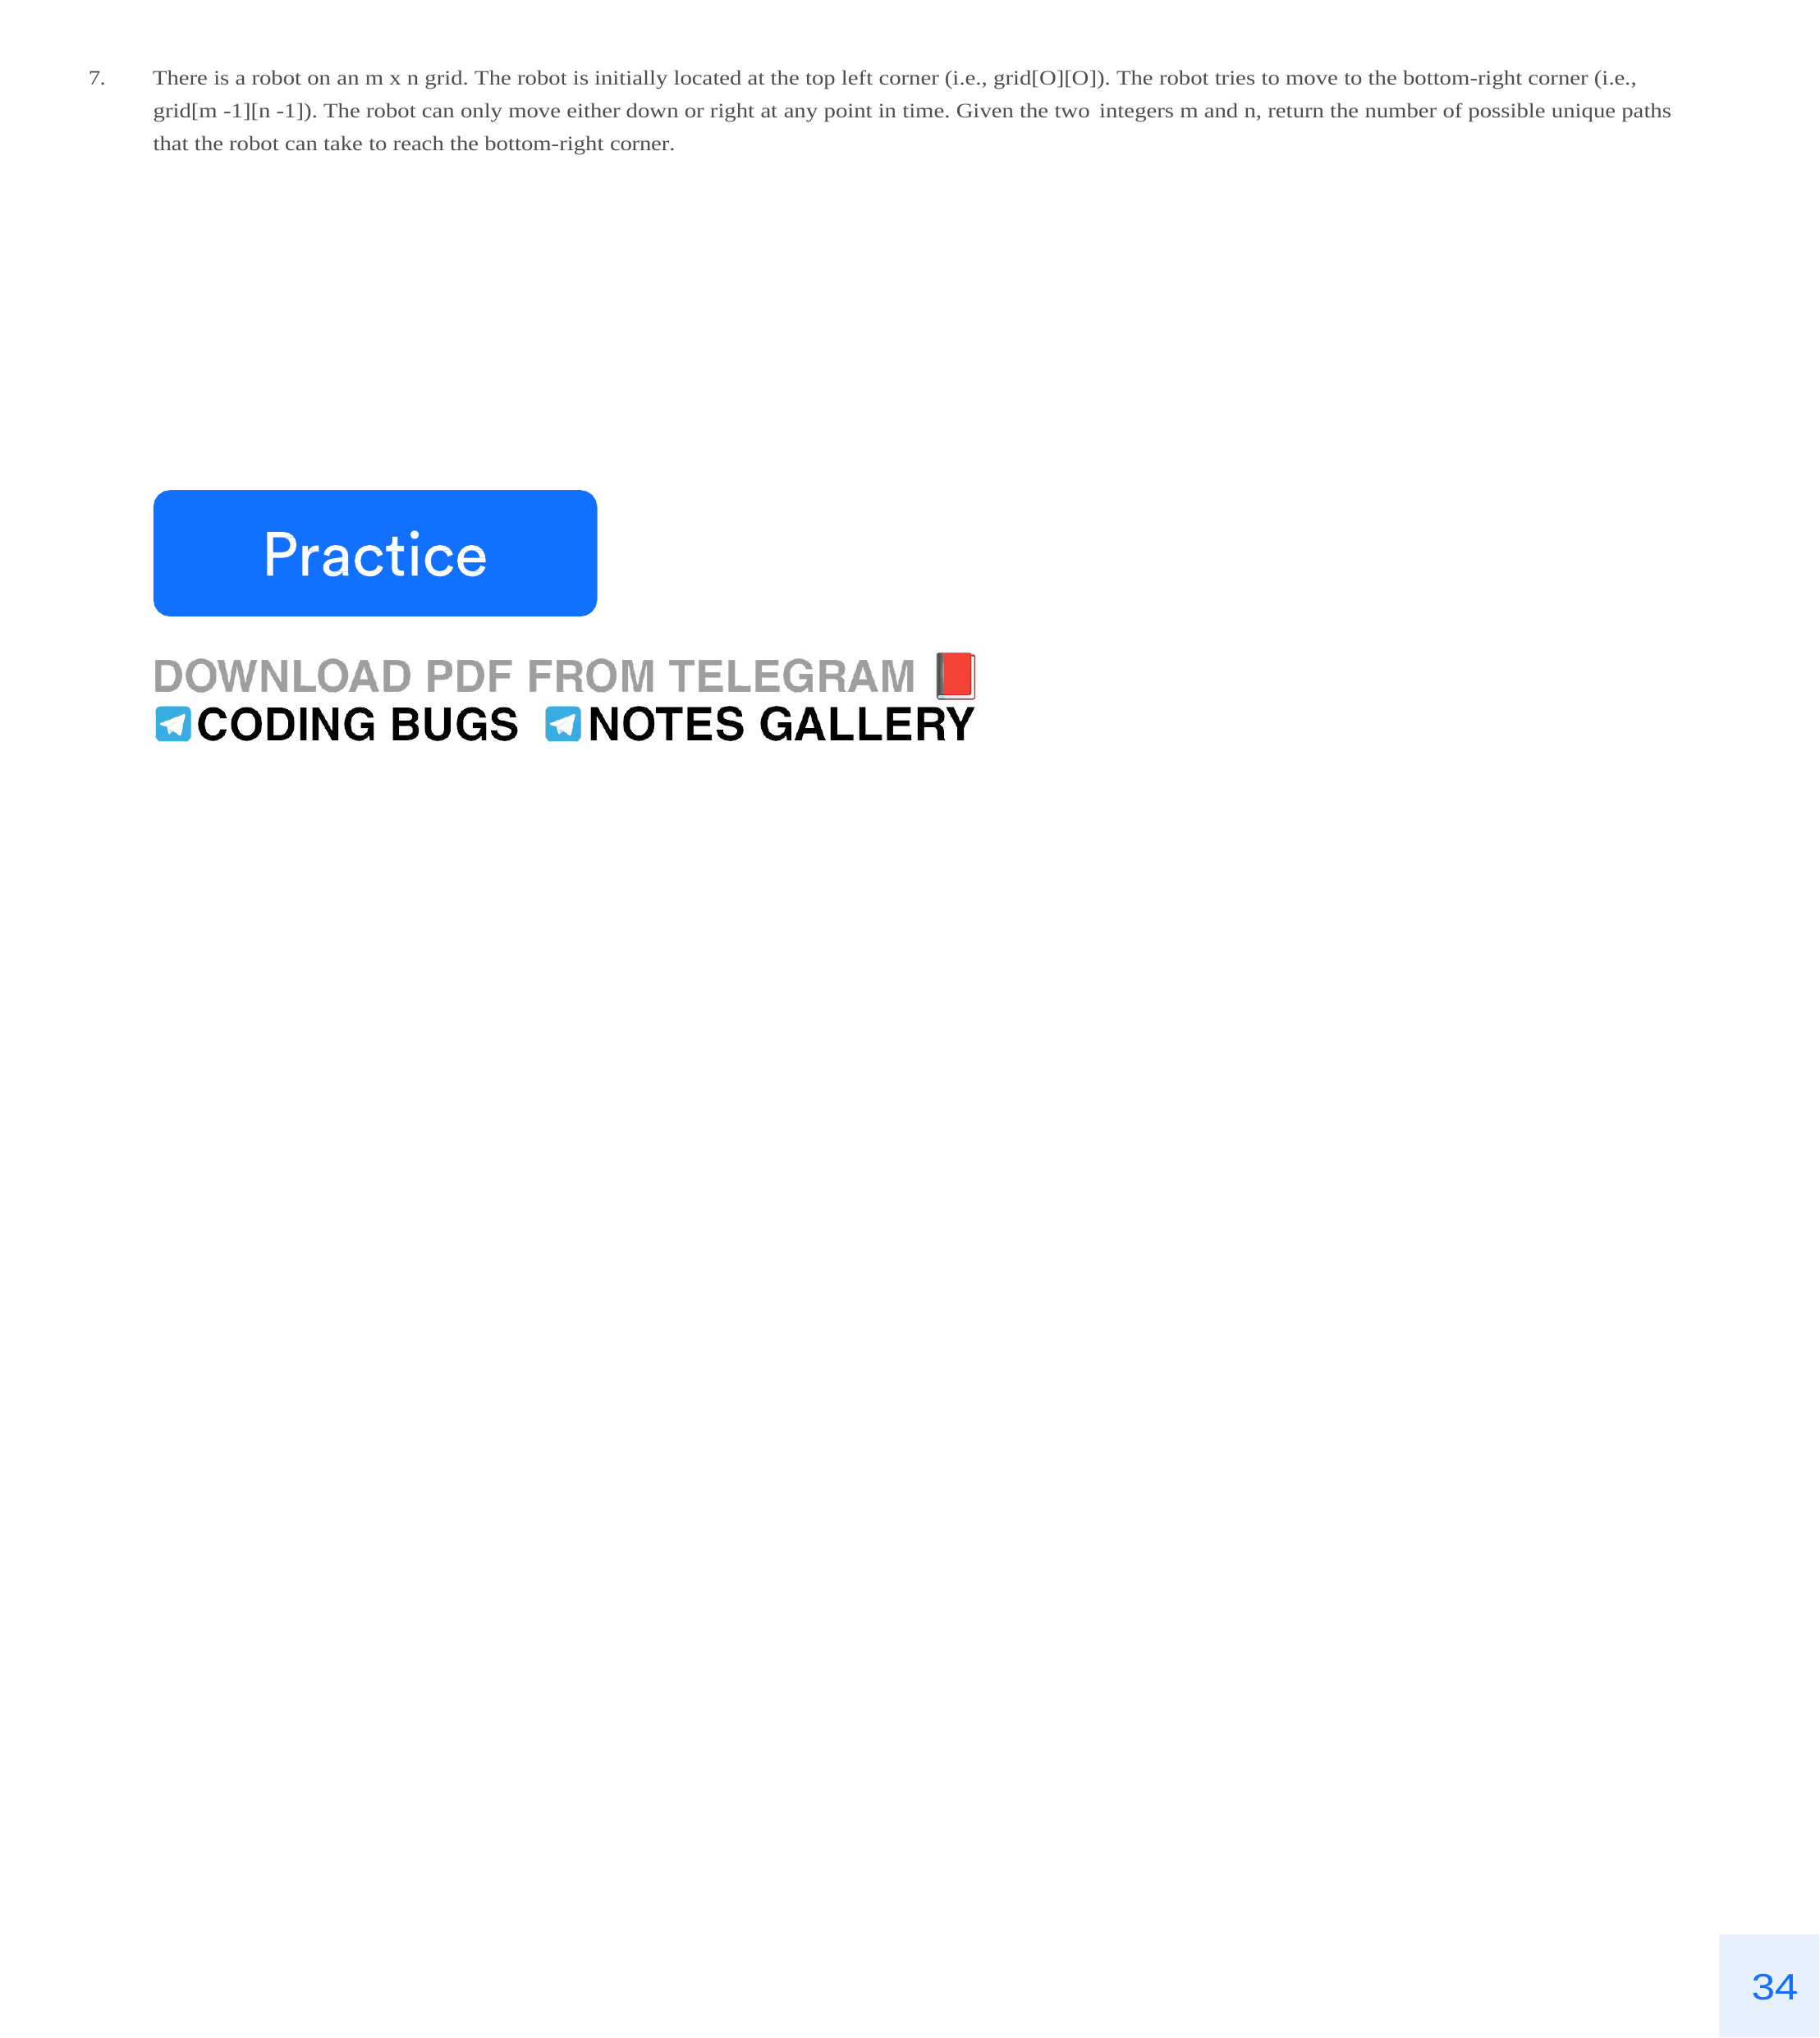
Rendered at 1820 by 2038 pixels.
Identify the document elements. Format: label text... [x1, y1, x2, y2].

text 7. There is a robot on an m x n grid. The robot is initially located at the top­ left corner (i.e., grid[O][O]). The robot tries to move to the bottom-right corner (i.e., grid[m -1][n -1]). The robot can only move either down or right at any point in time. Given the two integers m and n, return the number of possible unique paths that the robot can take to reach the bottom-right corner. [89, 66, 1694, 155]
picture [140, 648, 983, 751]
